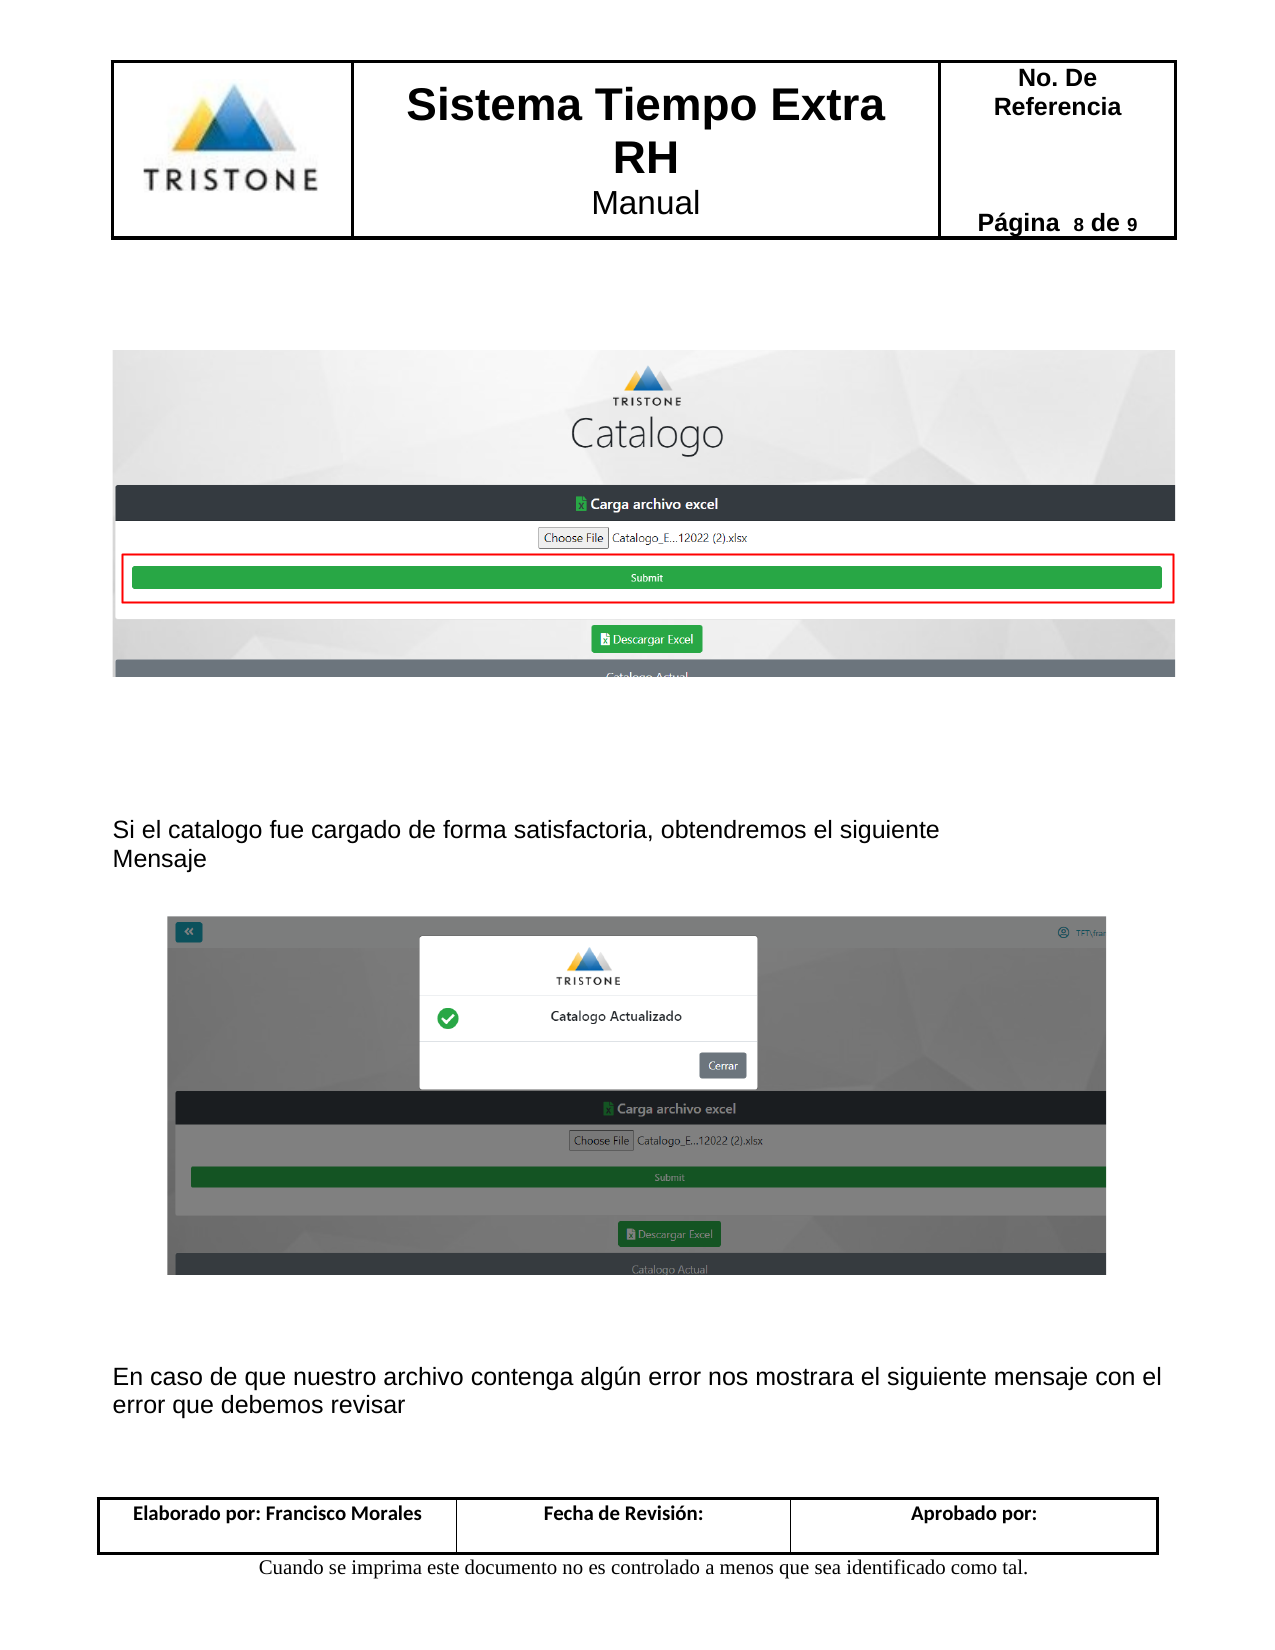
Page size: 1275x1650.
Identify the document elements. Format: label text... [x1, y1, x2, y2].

text En caso de que nuestro archivo contenga algún error nos mostrara el siguiente mensaje con el error que debemos revisar [112, 1362, 1175, 1419]
picture [167, 915, 1107, 1275]
text Mensaje [112, 844, 1175, 873]
picture [143, 79, 319, 202]
text Si el catalogo fue cargado de forma satisfactoria, obtendremos el siguiente [112, 815, 1175, 844]
picture [112, 350, 1175, 677]
